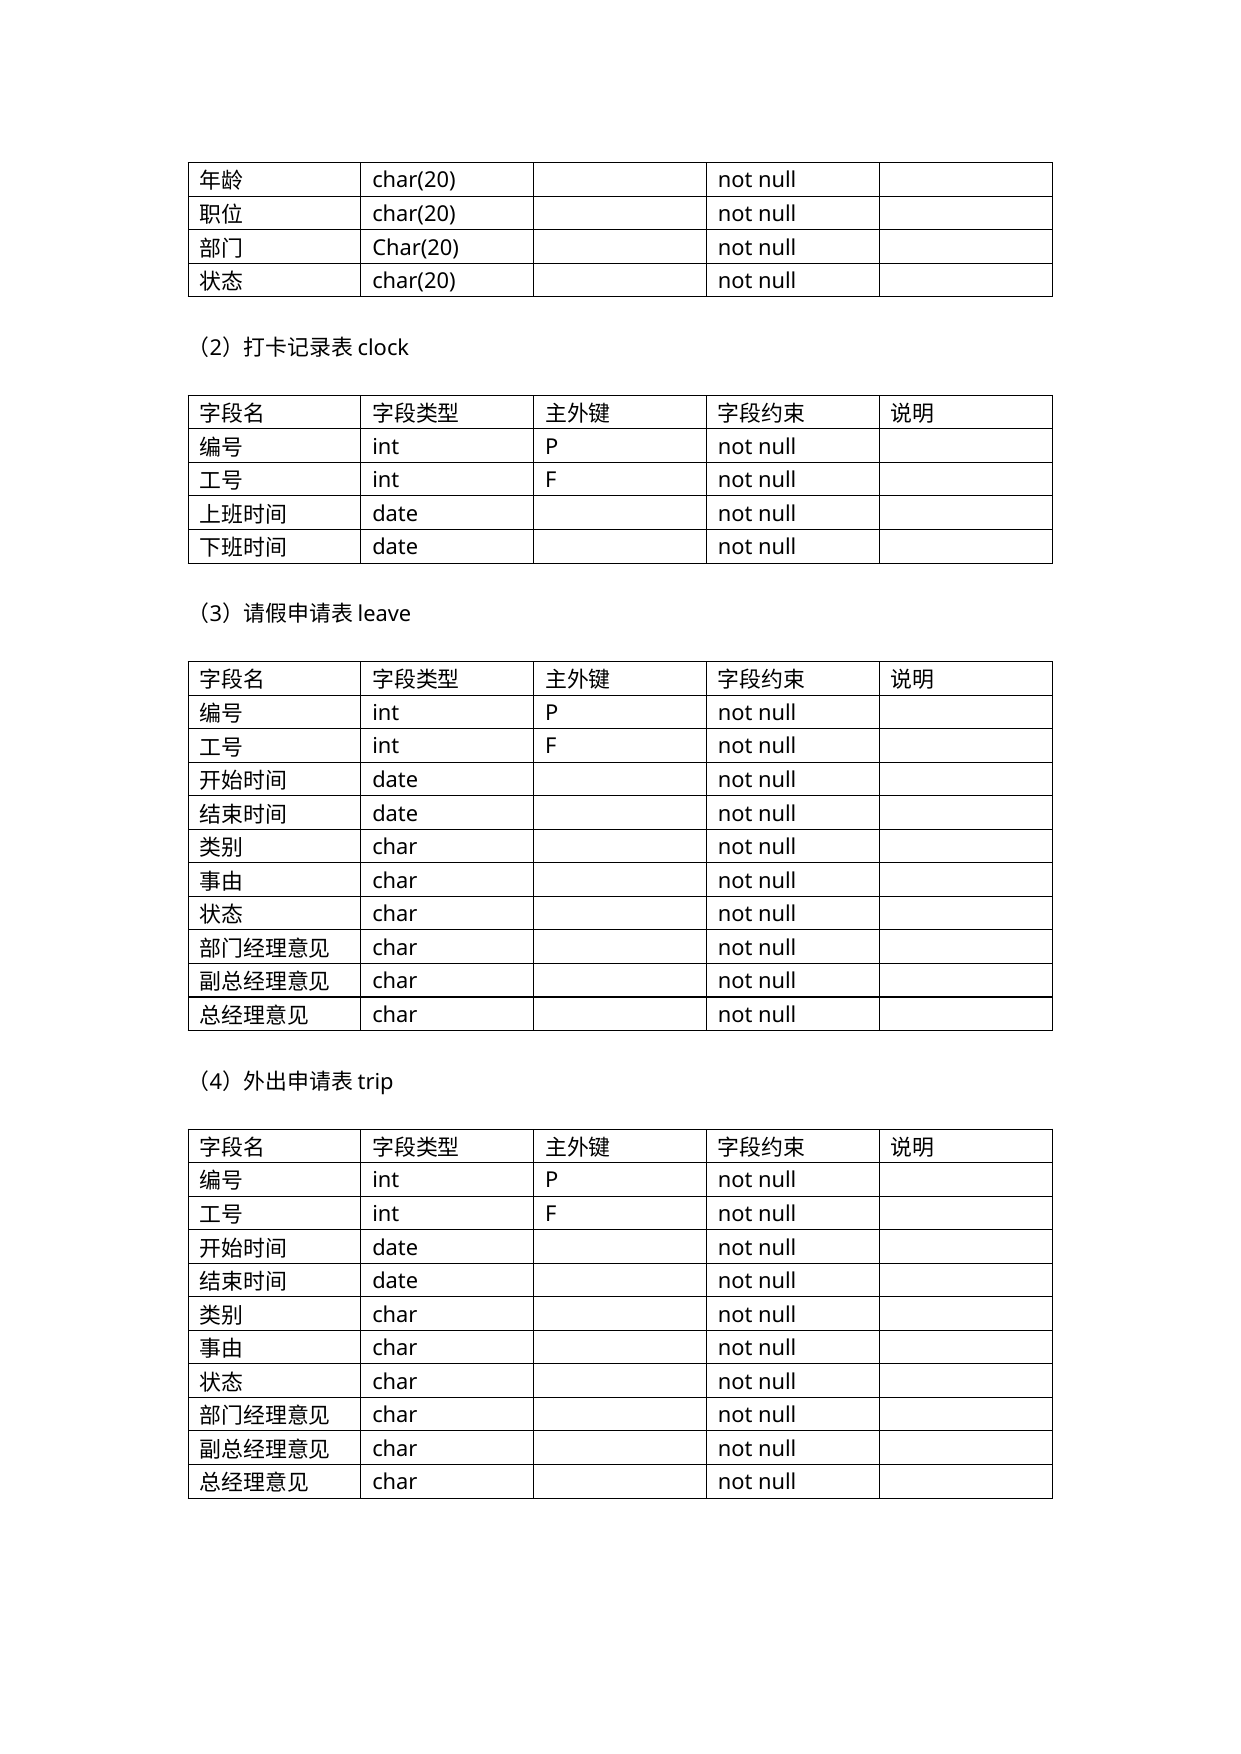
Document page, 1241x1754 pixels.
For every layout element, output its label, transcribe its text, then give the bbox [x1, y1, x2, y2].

table_cell 事由 [189, 863, 360, 896]
table_cell char(20) [361, 197, 533, 229]
table_cell 状态 [189, 264, 360, 296]
table_cell [880, 1364, 1052, 1397]
table_header 主外键 [534, 662, 706, 694]
table_cell Char(20) [361, 230, 533, 263]
table_cell 年龄 [189, 163, 360, 196]
table_cell [880, 863, 1052, 896]
table_cell int [361, 729, 533, 762]
table_cell int [361, 1163, 533, 1196]
table_cell [534, 264, 706, 296]
table_cell [880, 830, 1052, 862]
table_cell not null [707, 1197, 879, 1229]
table_cell F [534, 1197, 706, 1229]
table_cell not null [707, 696, 879, 728]
table_cell [880, 264, 1052, 296]
table_header 字段类型 [361, 662, 533, 694]
table_cell [880, 930, 1052, 963]
table_cell [880, 1465, 1052, 1497]
table_cell not null [707, 163, 879, 196]
table_cell not null [707, 230, 879, 263]
table_cell char [361, 998, 533, 1030]
table_cell 副总经理意见 [189, 964, 360, 996]
table_cell 总经理意见 [189, 1465, 360, 1497]
table_cell [880, 230, 1052, 263]
table_cell 开始时间 [189, 763, 360, 795]
table_cell not null [707, 1398, 879, 1430]
table_cell date [361, 496, 533, 529]
table_cell char [361, 863, 533, 896]
table_cell char [361, 830, 533, 862]
table_cell not null [707, 1163, 879, 1196]
table_cell int [361, 463, 533, 495]
table_cell 开始时间 [189, 1230, 360, 1263]
table_cell [880, 463, 1052, 495]
table_cell [880, 897, 1052, 929]
table_cell 部门 [189, 230, 360, 263]
table_cell [534, 1297, 706, 1330]
text （3）请假申请表leave [187, 596, 1053, 628]
table_cell date [361, 763, 533, 795]
table_cell [534, 830, 706, 862]
table_cell 状态 [189, 1364, 360, 1397]
table_cell not null [707, 729, 879, 762]
table_cell F [534, 463, 706, 495]
table_cell not null [707, 1297, 879, 1330]
table_header 主外键 [534, 396, 706, 428]
table_cell P [534, 429, 706, 462]
table_header 字段名 [189, 396, 360, 428]
table_cell [534, 863, 706, 896]
table_cell [880, 1331, 1052, 1363]
table_cell not null [707, 930, 879, 963]
table_header 主外键 [534, 1130, 706, 1162]
table_cell [534, 1364, 706, 1397]
table_cell [534, 1431, 706, 1464]
table_cell [880, 197, 1052, 229]
table_cell not null [707, 429, 879, 462]
table_cell not null [707, 998, 879, 1030]
table_cell [534, 796, 706, 829]
table_cell int [361, 696, 533, 728]
table_cell [534, 230, 706, 263]
table_cell [880, 1264, 1052, 1296]
table_cell [880, 763, 1052, 795]
table_cell not null [707, 830, 879, 862]
table_cell 职位 [189, 197, 360, 229]
table_header 说明 [880, 1130, 1052, 1162]
table_cell not null [707, 1331, 879, 1363]
table_cell date [361, 796, 533, 829]
table_cell 编号 [189, 696, 360, 728]
table_cell [534, 763, 706, 795]
table_cell 下班时间 [189, 530, 360, 562]
table_cell char [361, 1398, 533, 1430]
table_cell 工号 [189, 729, 360, 762]
table_cell [534, 1230, 706, 1263]
table_cell [534, 1331, 706, 1363]
table_header 字段约束 [707, 396, 879, 428]
table_cell [534, 998, 706, 1030]
table_cell [534, 163, 706, 196]
table_cell 事由 [189, 1331, 360, 1363]
table_cell [880, 729, 1052, 762]
table_cell 结束时间 [189, 796, 360, 829]
table_cell char [361, 1331, 533, 1363]
table_cell 类别 [189, 830, 360, 862]
table_cell char(20) [361, 264, 533, 296]
table_cell 状态 [189, 897, 360, 929]
table_cell 工号 [189, 1197, 360, 1229]
text （4）外出申请表trip [187, 1063, 1053, 1096]
table_header 说明 [880, 396, 1052, 428]
table_cell [880, 1230, 1052, 1263]
table_cell not null [707, 863, 879, 896]
table_cell 副总经理意见 [189, 1431, 360, 1464]
table_cell 编号 [189, 429, 360, 462]
table_cell P [534, 696, 706, 728]
table_cell char [361, 964, 533, 996]
text （2）打卡记录表clock [187, 330, 1053, 362]
table_cell [880, 696, 1052, 728]
table_cell char [361, 1364, 533, 1397]
table_cell [880, 1398, 1052, 1430]
table_cell not null [707, 530, 879, 562]
table_cell [534, 1398, 706, 1430]
table_cell [880, 163, 1052, 196]
table_cell [534, 1465, 706, 1497]
table_cell 工号 [189, 463, 360, 495]
table_cell [880, 964, 1052, 996]
table_cell [880, 796, 1052, 829]
table_cell char [361, 1465, 533, 1497]
table_header 字段约束 [707, 662, 879, 694]
table_cell [534, 964, 706, 996]
table_cell not null [707, 1230, 879, 1263]
table_cell [880, 998, 1052, 1030]
table_cell char [361, 1431, 533, 1464]
table_cell not null [707, 964, 879, 996]
table_cell char [361, 897, 533, 929]
table_cell 类别 [189, 1297, 360, 1330]
table_cell char [361, 1297, 533, 1330]
table_header 说明 [880, 662, 1052, 694]
table_header 字段类型 [361, 396, 533, 428]
table_cell int [361, 429, 533, 462]
table_cell not null [707, 763, 879, 795]
table_cell not null [707, 897, 879, 929]
table_cell not null [707, 1264, 879, 1296]
table_header 字段名 [189, 1130, 360, 1162]
table_cell not null [707, 264, 879, 296]
table_cell 部门经理意见 [189, 930, 360, 963]
table_cell F [534, 729, 706, 762]
table_cell not null [707, 1431, 879, 1464]
table_cell not null [707, 796, 879, 829]
table_cell [880, 1197, 1052, 1229]
table_cell [880, 1163, 1052, 1196]
table_cell [534, 930, 706, 963]
table_cell [534, 530, 706, 562]
table_cell 部门经理意见 [189, 1398, 360, 1430]
table_cell not null [707, 1364, 879, 1397]
table_header 字段约束 [707, 1130, 879, 1162]
table_cell date [361, 1230, 533, 1263]
table_cell char [361, 930, 533, 963]
table_cell 上班时间 [189, 496, 360, 529]
table_cell char(20) [361, 163, 533, 196]
table_cell [880, 429, 1052, 462]
table_cell [534, 197, 706, 229]
table_cell date [361, 1264, 533, 1296]
table_cell [880, 1431, 1052, 1464]
table_cell [534, 1264, 706, 1296]
table_cell not null [707, 496, 879, 529]
table_header 字段名 [189, 662, 360, 694]
table_cell [534, 897, 706, 929]
table_cell int [361, 1197, 533, 1229]
table_cell 总经理意见 [189, 998, 360, 1030]
table_cell [880, 530, 1052, 562]
table_cell not null [707, 1465, 879, 1497]
table_cell [880, 496, 1052, 529]
table_cell 结束时间 [189, 1264, 360, 1296]
table_cell not null [707, 197, 879, 229]
table_cell [880, 1297, 1052, 1330]
table_cell P [534, 1163, 706, 1196]
table_header 字段类型 [361, 1130, 533, 1162]
table_cell not null [707, 463, 879, 495]
table_cell [534, 496, 706, 529]
table_cell 编号 [189, 1163, 360, 1196]
table_cell date [361, 530, 533, 562]
